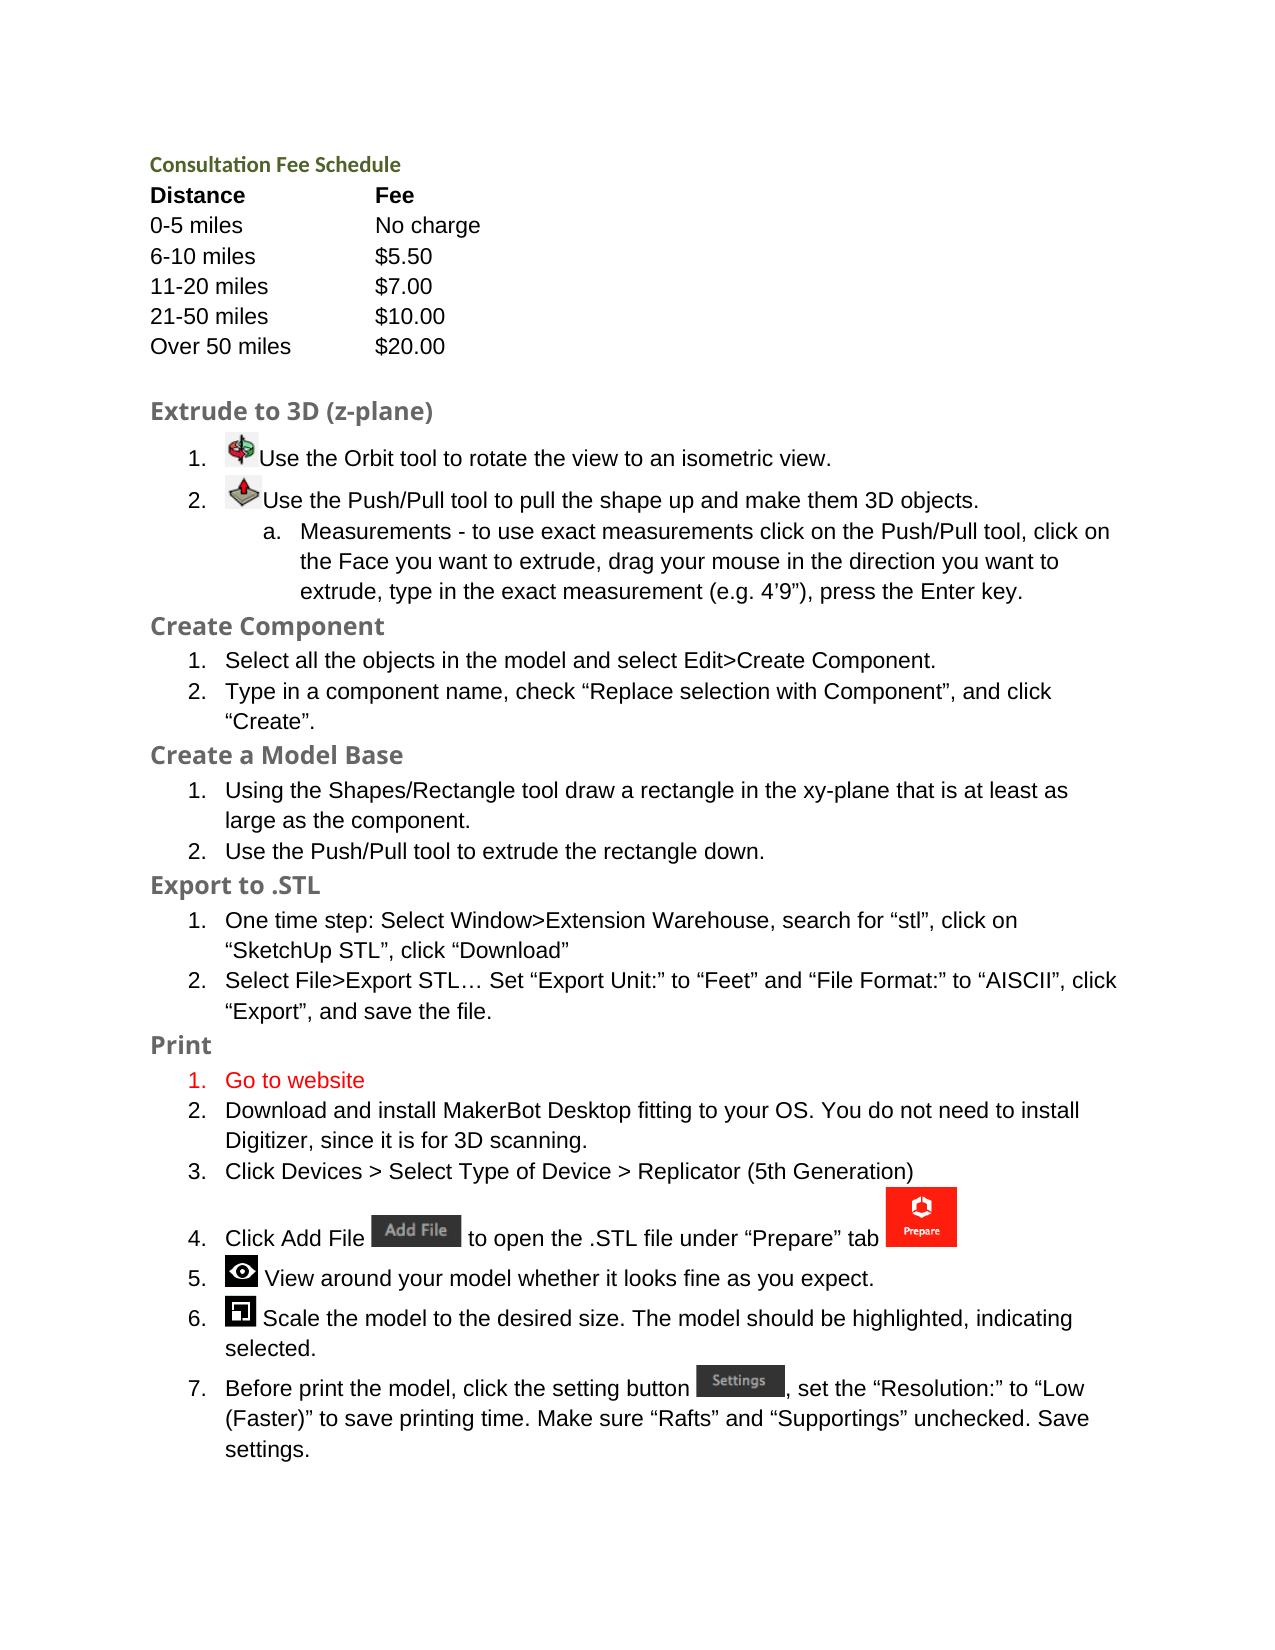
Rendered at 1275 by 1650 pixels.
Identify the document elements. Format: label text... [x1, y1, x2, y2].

list Before print the model, click the setting button , set the “Resolution:” to “Low (Faster)” to save printing time. Make sure “Rafts” and “Supportings” unchecked. Save settings. [188, 1365, 1125, 1462]
subtitle Create a Model Base [150, 738, 1125, 772]
list Click Add File to open the .STL file under “Prepare” tab [188, 1188, 1125, 1251]
text 21-50 miles $10.00 [150, 303, 1125, 329]
list Select File>Export STL… Set “Export Unit:” to “Feet” and “File Format:” to “AISCII”, click “Export”, and save the file. [188, 967, 1125, 1024]
picture [225, 1255, 258, 1287]
list Use the Push/Pull tool to extrude the rectangle down. [188, 838, 1125, 864]
subtitle Export to .STL [150, 868, 1125, 902]
text Over 50 miles $20.00 [150, 333, 1125, 359]
list Using the Shapes/Rectangle tool draw a rectangle in the xy-plane that is at least as large as the component. [188, 777, 1125, 834]
list Use the Push/Pull tool to pull the shape up and make them 3D objects. [188, 475, 1125, 514]
picture [225, 432, 259, 467]
list Select all the objects in the model and select Edit>Create Component. [188, 647, 1125, 674]
text 11-20 miles $7.00 [150, 273, 1125, 299]
list Click Devices > Select Type of Device > Replicator (5th Generation) [188, 1158, 1125, 1184]
subtitle Extrude to 3D (z-plane) [150, 394, 1125, 428]
text 0-5 miles No charge [150, 212, 1125, 239]
picture [225, 475, 263, 509]
subtitle Create Component [150, 608, 1125, 642]
text Consultation Fee Schedule [150, 150, 1125, 178]
list Download and install MakerBot Desktop fitting to your OS. You do not need to install Digitizer, since it is for 3D scanning. [188, 1097, 1125, 1154]
picture [371, 1215, 462, 1247]
list Go to website [188, 1067, 1125, 1093]
list View around your model whether it looks fine as you expect. [188, 1255, 1125, 1291]
picture [225, 1295, 257, 1327]
list Type in a component name, check “Replace selection with Component”, and click “Create”. [188, 678, 1125, 734]
subtitle Print [150, 1028, 1125, 1062]
text 6-10 miles $5.50 [150, 243, 1125, 269]
list One time step: Select Window>Extension Warehouse, search for “stl”, click on “SketchUp STL”, click “Download” [188, 907, 1125, 963]
picture [696, 1365, 785, 1397]
list Scale the model to the desired size. The model should be highlighted, indicating selected. [188, 1295, 1125, 1361]
list Measurements - to use exact measurements click on the Push/Pull tool, click on the Face you want to extrude, drag your mouse in the direction you want to extrude, type in the exact measurement (e.g. 4’9”), press the Enter key. [263, 518, 1125, 604]
picture [885, 1187, 957, 1247]
text Distance Fee [150, 182, 1125, 208]
list Use the Orbit tool to rotate the view to an isometric view. [188, 433, 1125, 471]
